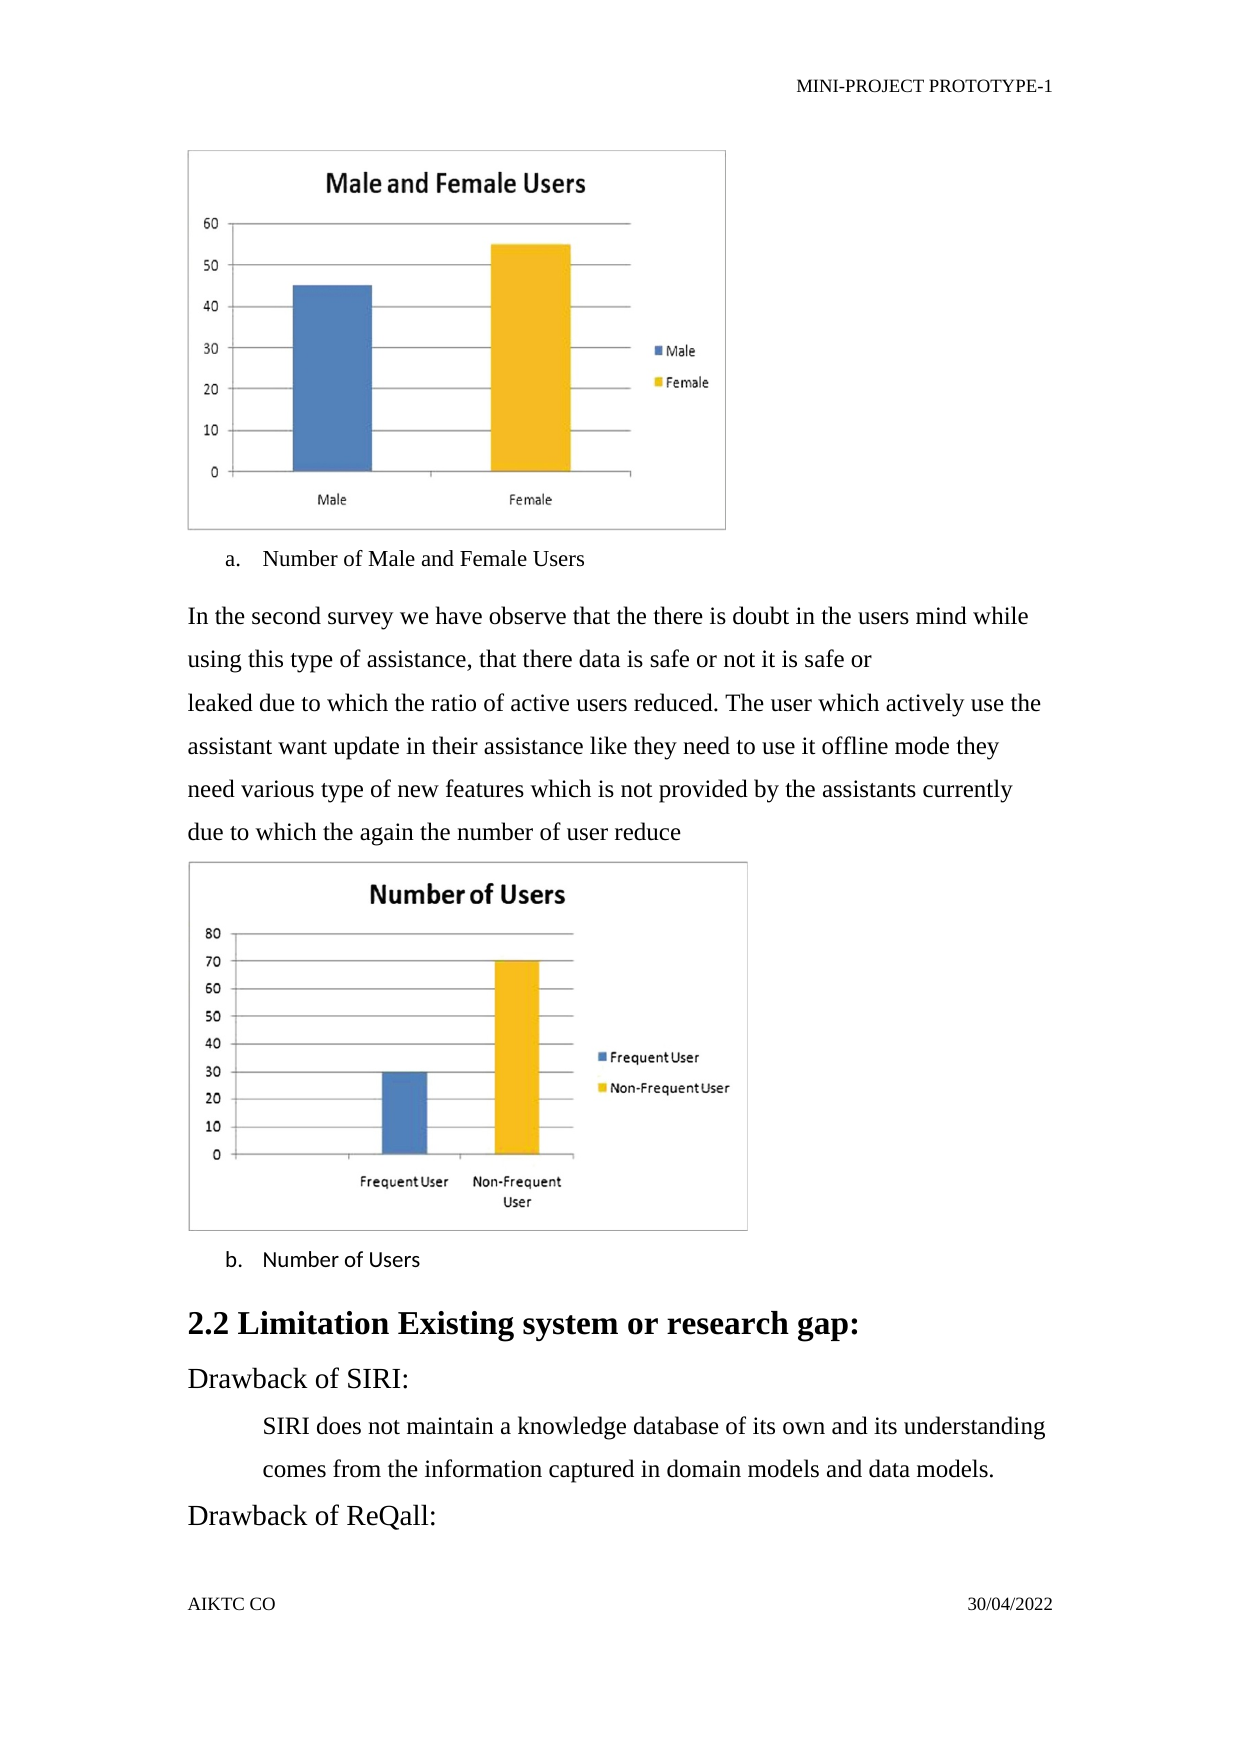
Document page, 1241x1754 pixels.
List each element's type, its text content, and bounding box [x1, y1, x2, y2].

text SIRI does not maintain a knowledge database of its own and its understanding comes from the information captured in domain models and data models. [262, 1411, 1053, 1483]
text Drawback of ReQall: [187, 1498, 1053, 1531]
picture [187, 860, 748, 1231]
list Number of Male and Female Users [225, 545, 1053, 572]
text 2.2 Limitation Existing system or research gap: [187, 1303, 1053, 1342]
text Drawback of SIRI: [187, 1361, 1053, 1394]
list Number of Users [225, 1245, 1053, 1273]
picture [187, 150, 726, 531]
text In the second survey we have observe that the there is doubt in the users mind while using this type of assistance, that there data is safe or not it is safe or [187, 601, 1053, 673]
text leaked due to which the ratio of active users reduced. The user which actively use the assistant want update in their assistance like they need to use it offline mode they need various type of new features which is not provided by the assistants currently due to which the again the number of user reduce [187, 688, 1053, 846]
